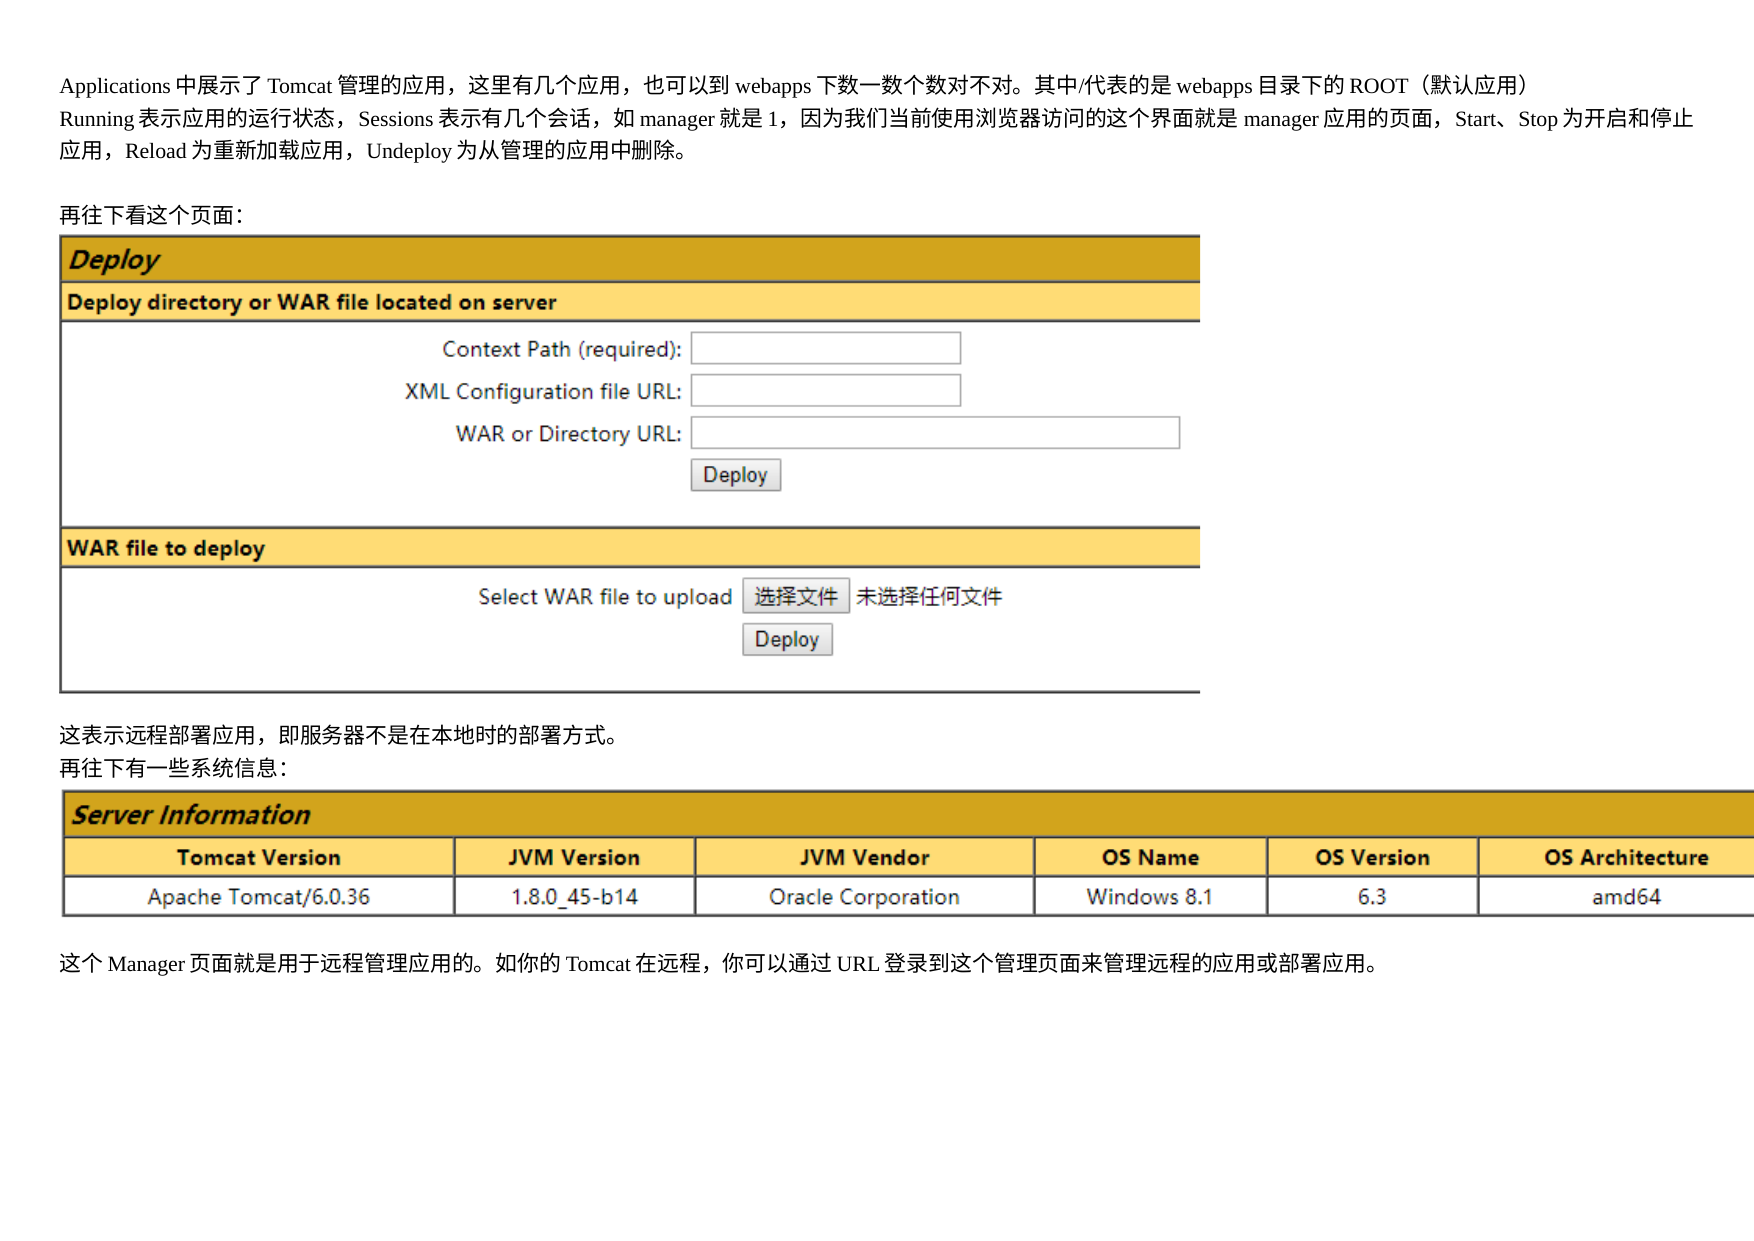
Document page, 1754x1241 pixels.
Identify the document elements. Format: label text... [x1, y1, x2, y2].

text Running表示应用的运行状态，Sessions表示有几个会话，如manager就是1，因为我们当前使用浏览器访问的这个界面就是manager应用的页面，Start、Stop为开启和停止应用，Reload为重新加载应用，Undeploy为从管理的应用中删除。 [59, 100, 1695, 198]
text 再往下看这个页面： [59, 198, 1695, 230]
picture [59, 230, 1201, 700]
text 这表示远程部署应用，即服务器不是在本地时的部署方式。 [59, 718, 1695, 750]
text 再往下有一些系统信息： [59, 750, 1695, 782]
text 这个Manager页面就是用于远程管理应用的。如你的Tomcat在远程，你可以通过URL登录到这个管理页面来管理远程的应用或部署应用。 [59, 945, 1695, 978]
text Applications中展示了Tomcat管理的应用，这里有几个应用，也可以到webapps下数一数个数对不对。其中/代表的是webapps目录下的ROOT（默认应用） [59, 68, 1695, 100]
picture [59, 782, 1754, 925]
